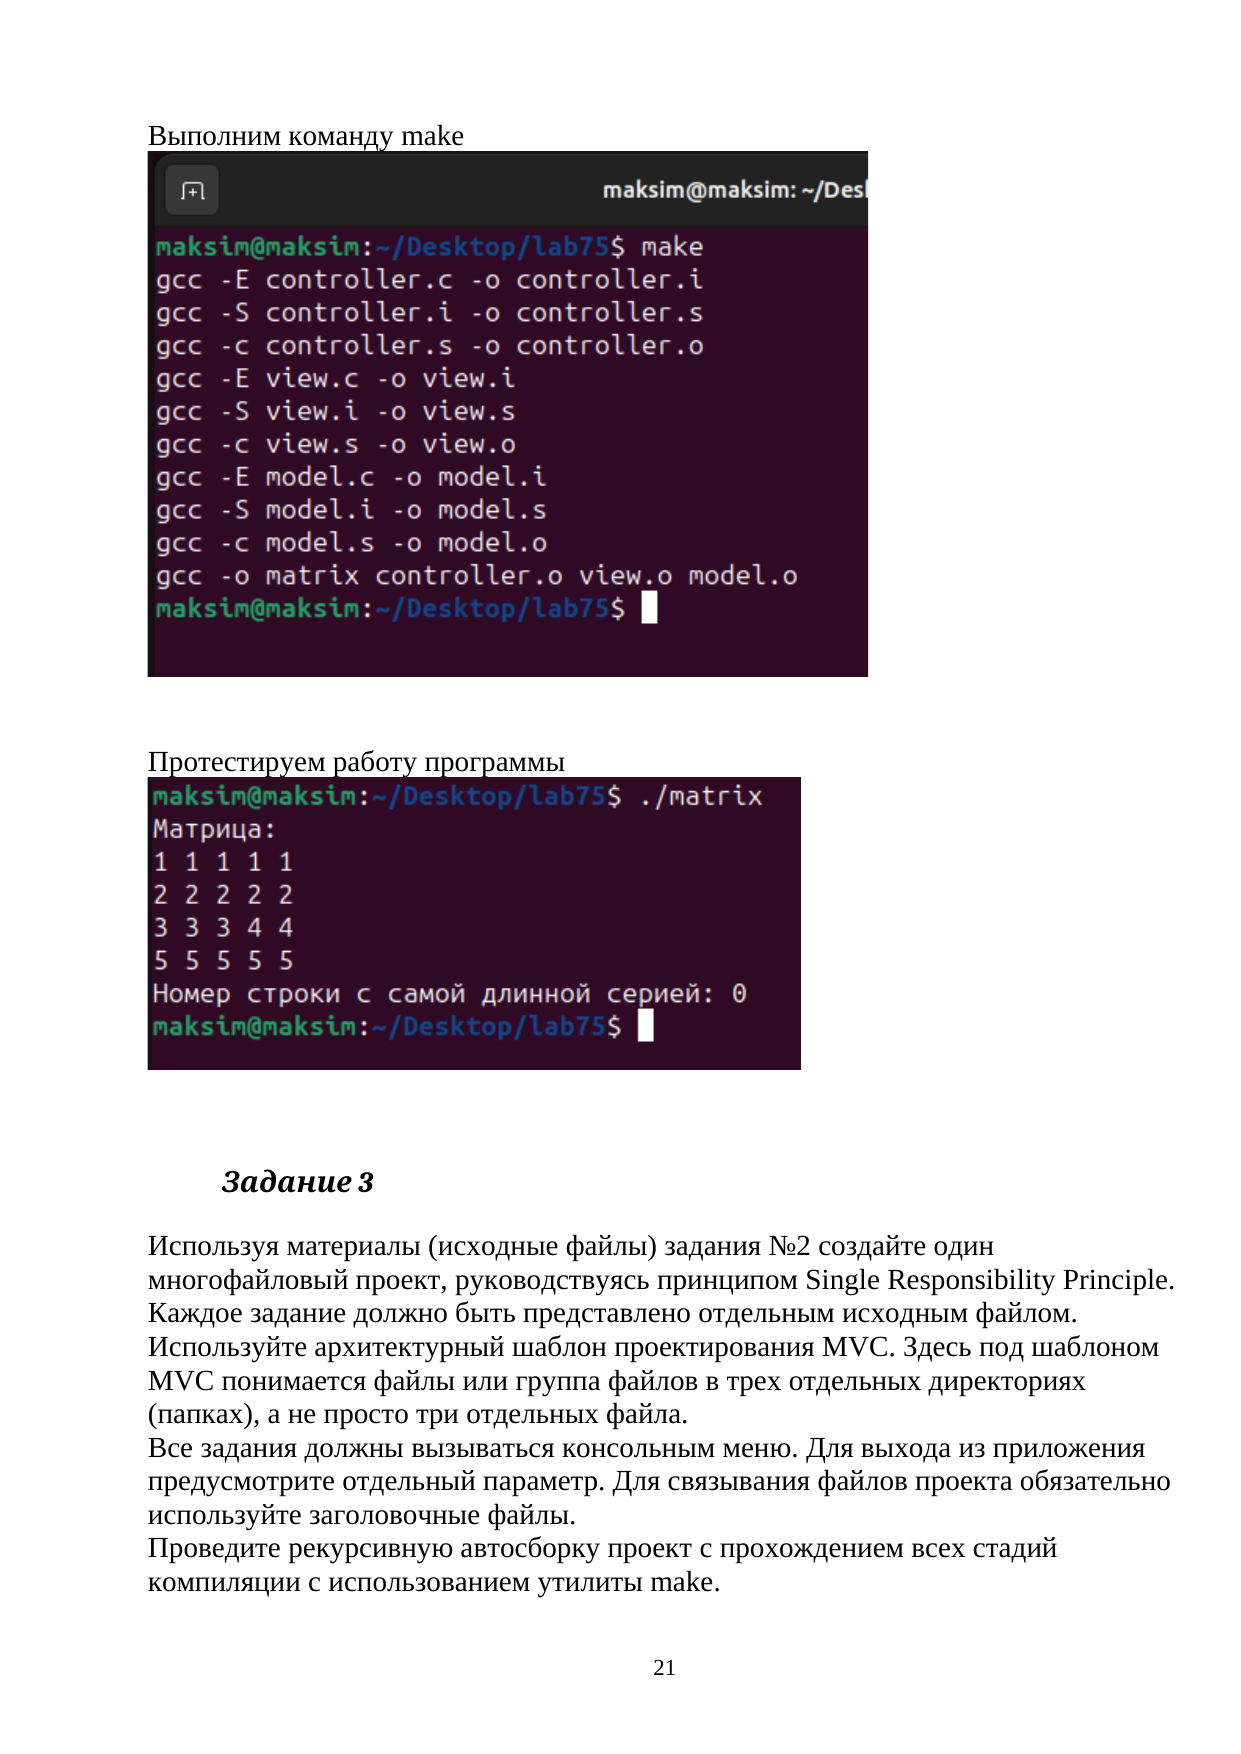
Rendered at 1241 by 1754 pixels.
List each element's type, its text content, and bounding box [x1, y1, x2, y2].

text Используя материалы (исходные файлы) задания №2 создайте один многофайловый проект, руководствуясь принципом Single Responsibility Principle. Каждое задание должно быть представлено отдельным исходным файлом. Используйте архитектурный шаблон проектирования MVC. Здесь под шаблоном MVC понимается файлы или группа файлов в трех отдельных директориях (папках), а не просто три отдельных файла. [148, 1228, 1181, 1430]
picture [147, 777, 801, 1070]
text Все задания должны вызываться консольным меню. Для выхода из приложения предусмотрите отдельный параметр. Для связывания файлов проекта обязательно используйте заголовочные файлы. [148, 1430, 1181, 1530]
picture [147, 151, 869, 677]
subtitle Задание 3 [148, 1166, 1181, 1199]
text Проведите рекурсивную автосборку проект с прохождением всех стадий компиляции с использованием утилиты make. [148, 1530, 1181, 1597]
text Выполним команду make [148, 118, 1181, 152]
text Протестируем работу программы [148, 744, 1181, 777]
